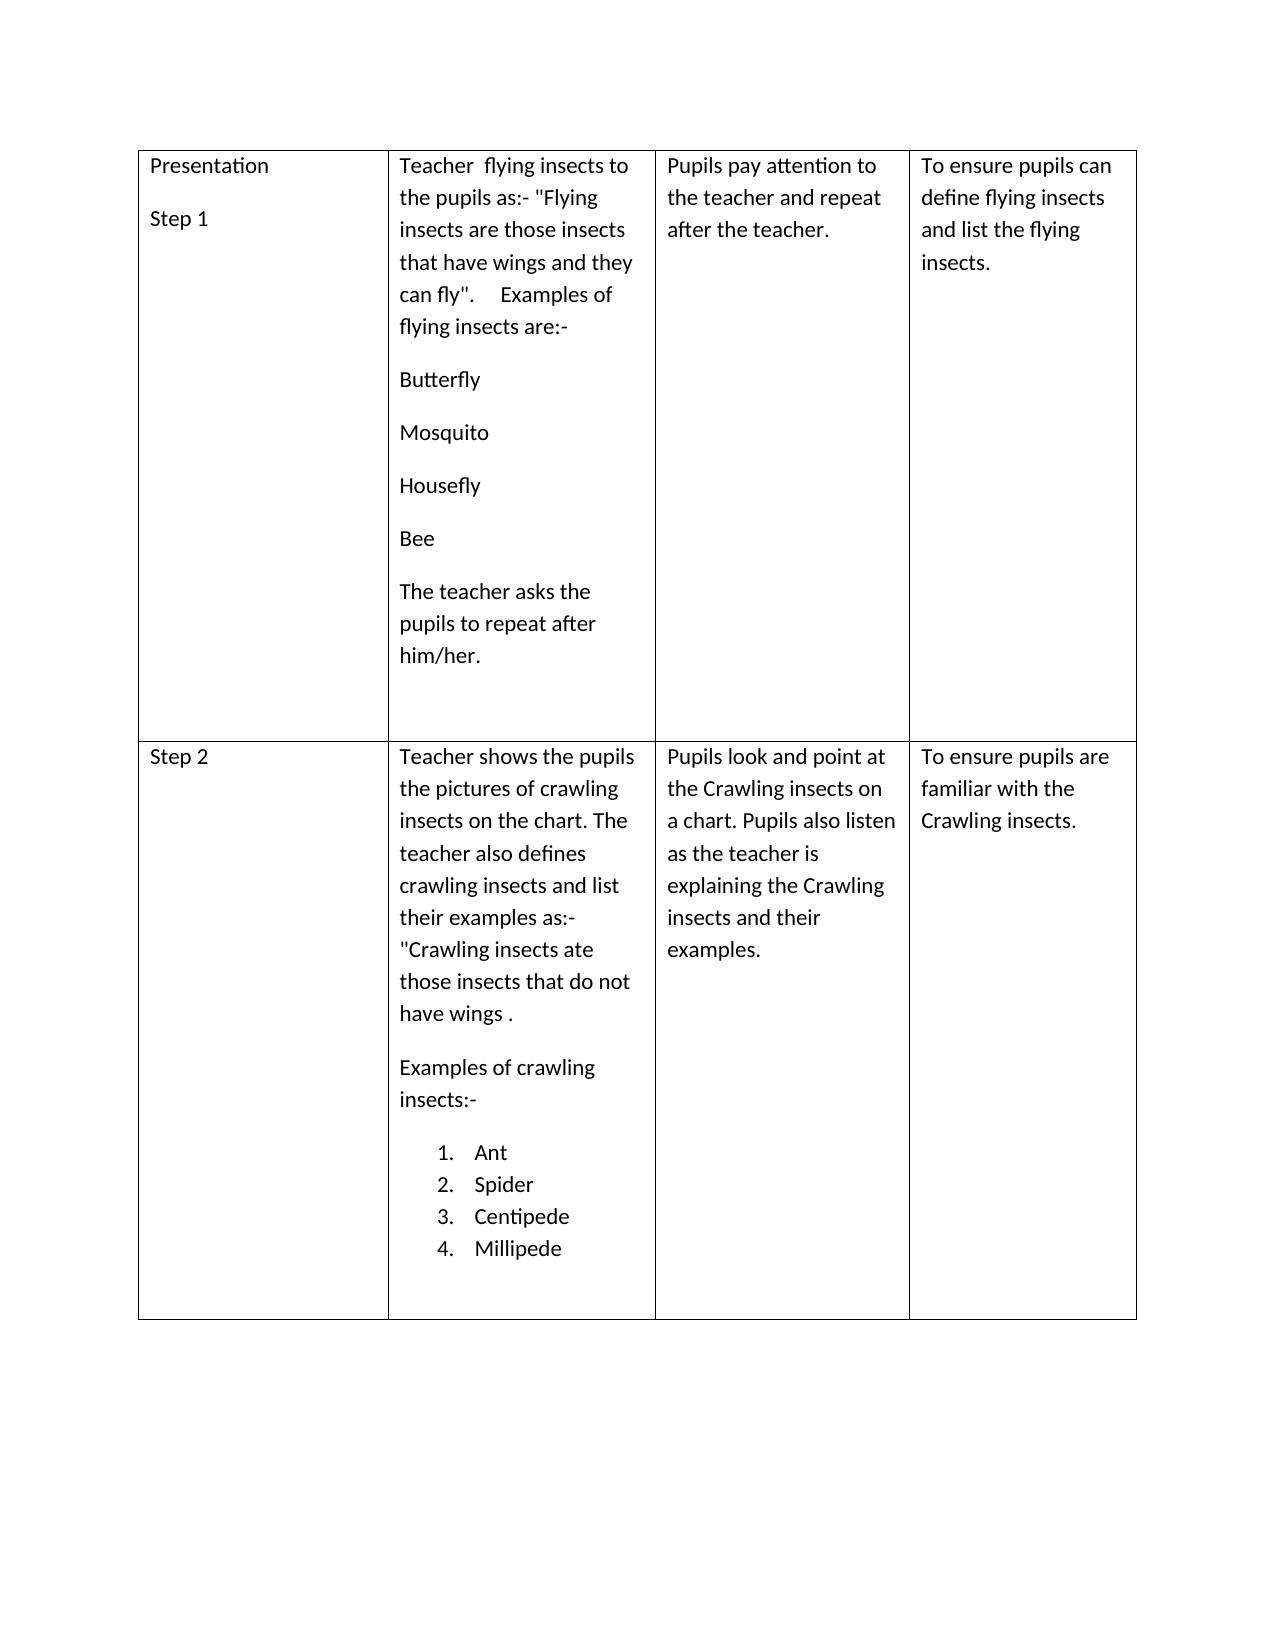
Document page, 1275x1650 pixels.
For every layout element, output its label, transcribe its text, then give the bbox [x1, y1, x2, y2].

table_cell Pupils look and point at the Crawling insects on a chart. Pupils also listen as the teacher is explaining the Crawling insects and their examples. [656, 742, 909, 1319]
table_cell Pupils pay attention to the teacher and repeat after the teacher. [656, 151, 909, 741]
table_cell Presentation Step 1 [139, 151, 388, 741]
table_cell To ensure pupils can define flying insects and list the flying insects. [910, 151, 1136, 741]
table_cell To ensure pupils are familiar with the Crawling insects. [910, 742, 1136, 1319]
table_cell Teacher flying insects to the pupils as:- "Flying insects are those insects that have wings and they can fly". Examples of flying insects are:- Butterfly Mosquito Housefly Bee The teacher asks the pupils to repeat after him/her. [389, 151, 655, 741]
table_cell Step 2 [139, 742, 388, 1319]
table_cell Teacher shows the pupils the pictures of crawling insects on the chart. The teacher also defines crawling insects and list their examples as:- "Crawling insects ate those insects that do not have wings . Examples of crawling insects:- Ant Spider Centipede Millipede [389, 742, 655, 1319]
